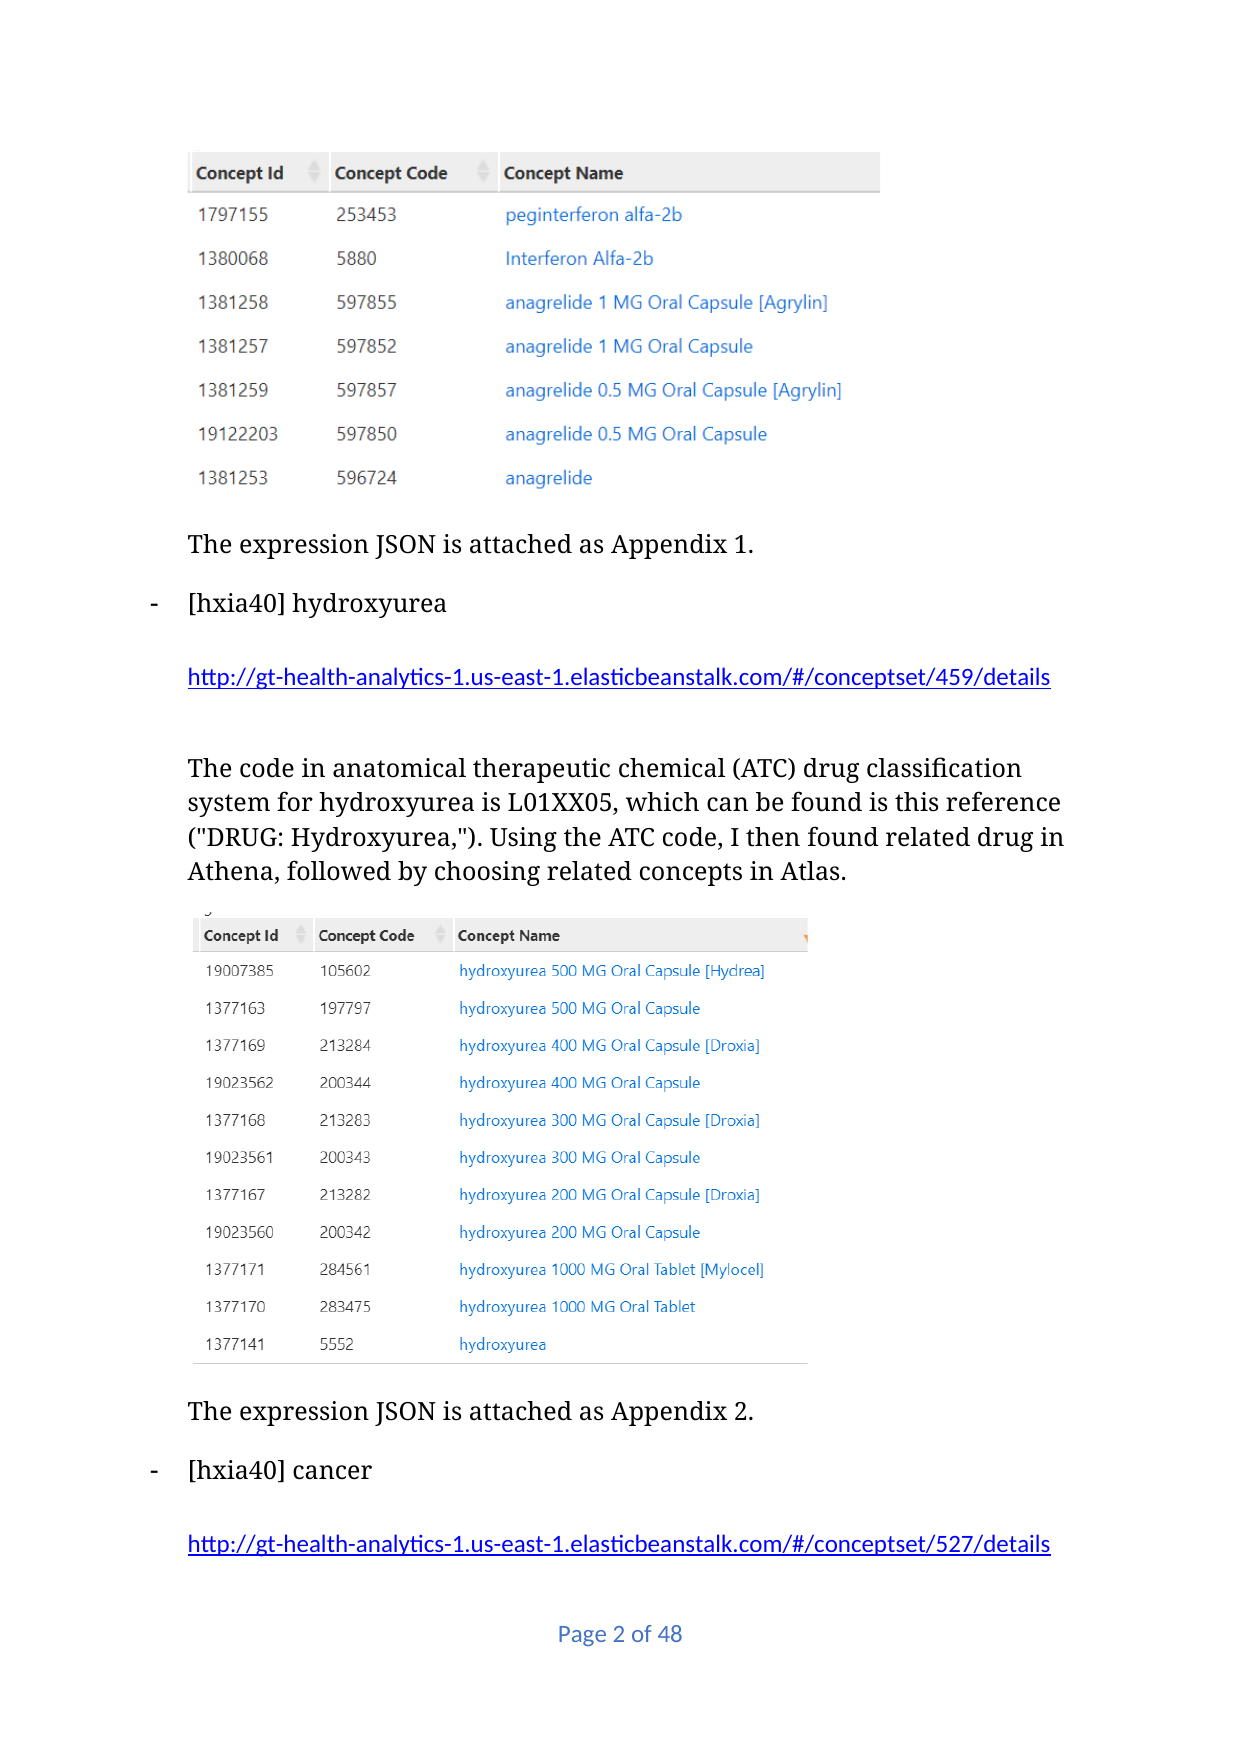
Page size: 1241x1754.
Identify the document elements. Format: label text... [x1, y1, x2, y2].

list http://gt-health-analytics-1.us-east-1.elasticbeanstalk.com/#/conceptset/527/details [187, 1528, 1090, 1559]
list [hxia40] hydroxyurea [150, 585, 1090, 619]
text The expression JSON is attached as Appendix 2. [150, 1392, 1090, 1427]
picture [193, 912, 808, 1367]
list [hxia40] cancer [150, 1452, 1090, 1486]
text The expression JSON is attached as Appendix 1. [150, 525, 1090, 560]
text The code in anatomical therapeutic chemical (ATC) drug classification system for hydroxyurea is L01XX05, which can be found is this reference ("DRUG: Hydroxyurea,"). Using the ATC code, I then found related drug in Athena, followed by choosing related concepts in Atlas. [187, 751, 1090, 887]
list http://gt-health-analytics-1.us-east-1.elasticbeanstalk.com/#/conceptset/459/details [187, 661, 1090, 692]
picture [187, 150, 881, 500]
